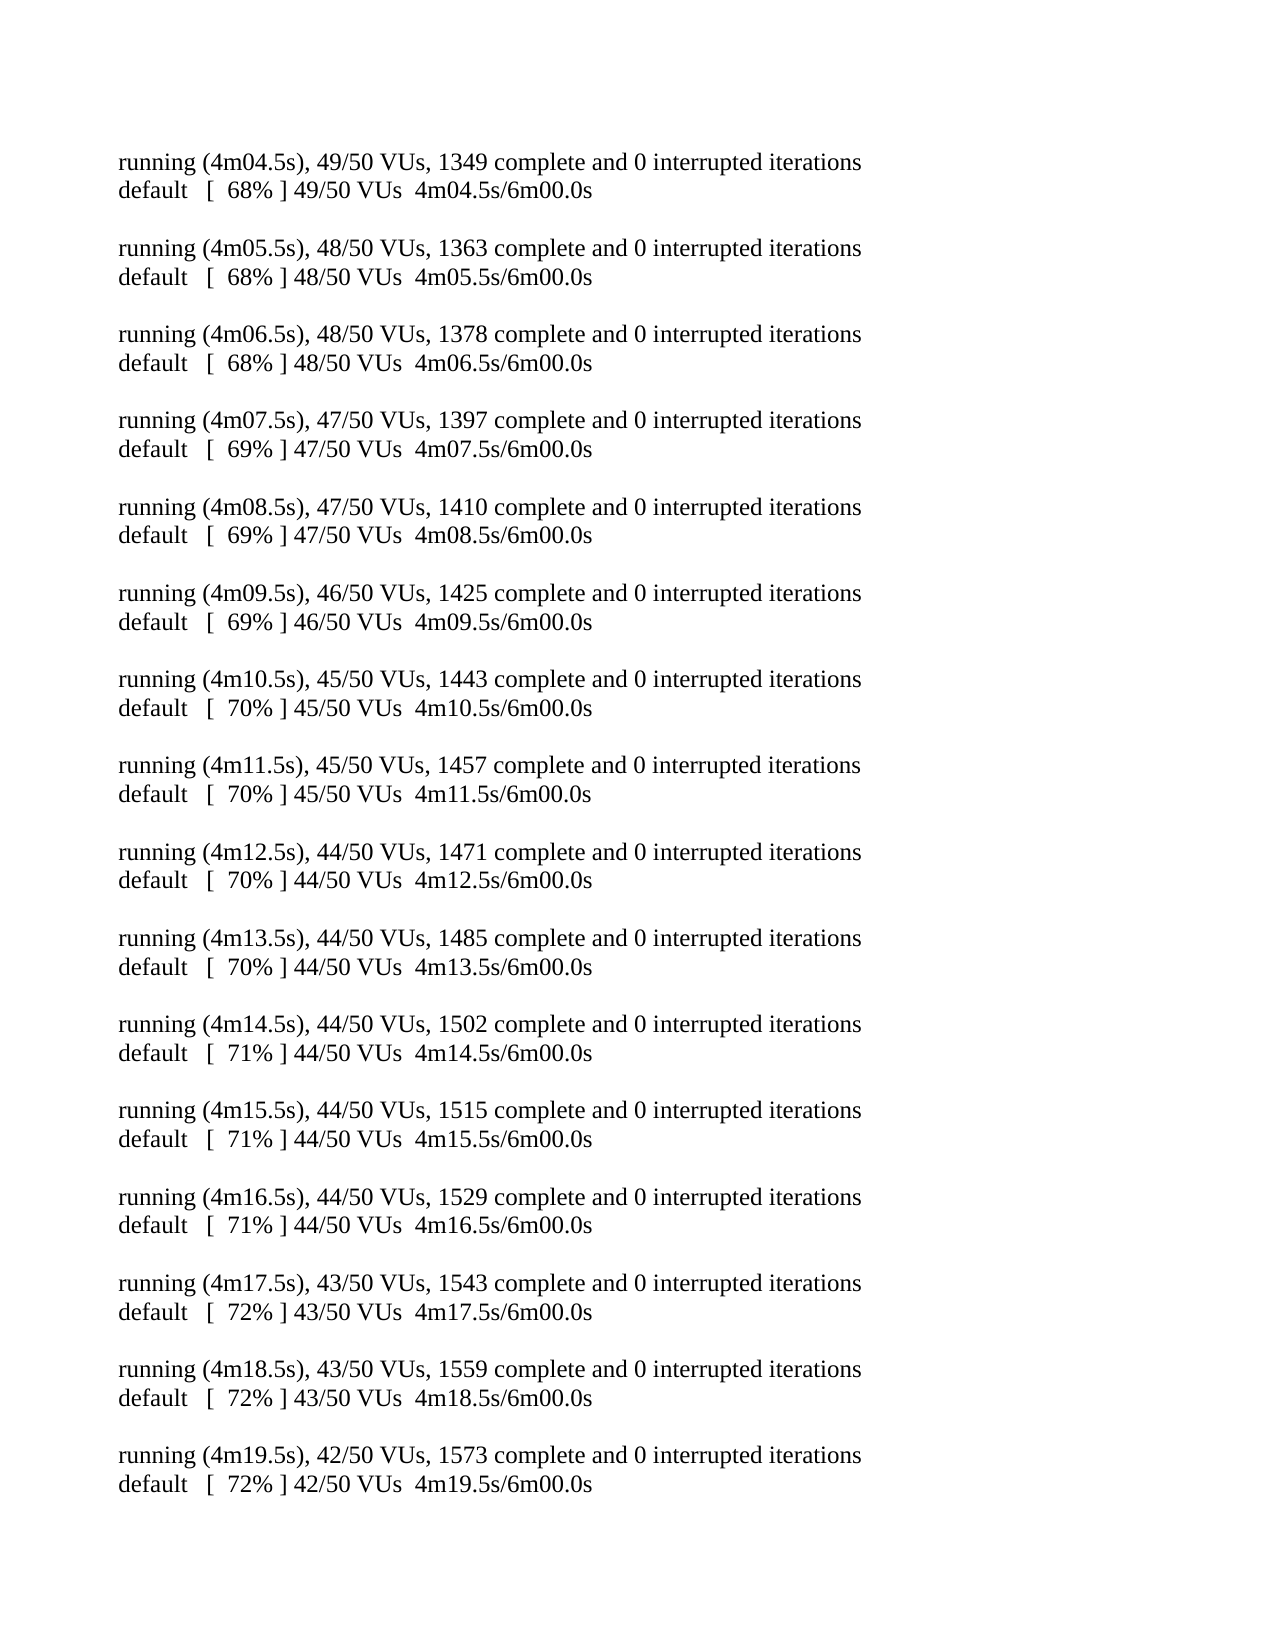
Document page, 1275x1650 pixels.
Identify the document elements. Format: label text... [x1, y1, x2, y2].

text default [ 71% ] 44/50 VUs 4m14.5s/6m00.0s [118, 1038, 1157, 1067]
text default [ 69% ] 47/50 VUs 4m07.5s/6m00.0s [118, 434, 1157, 463]
text running (4m04.5s), 49/50 VUs, 1349 complete and 0 interrupted iterations [118, 147, 1157, 176]
text default [ 68% ] 48/50 VUs 4m06.5s/6m00.0s [118, 348, 1157, 377]
text running (4m17.5s), 43/50 VUs, 1543 complete and 0 interrupted iterations [118, 1268, 1157, 1297]
text default [ 71% ] 44/50 VUs 4m15.5s/6m00.0s [118, 1124, 1157, 1153]
text running (4m19.5s), 42/50 VUs, 1573 complete and 0 interrupted iterations [118, 1441, 1157, 1469]
text default [ 70% ] 44/50 VUs 4m13.5s/6m00.0s [118, 952, 1157, 981]
text running (4m13.5s), 44/50 VUs, 1485 complete and 0 interrupted iterations [118, 923, 1157, 952]
text default [ 72% ] 42/50 VUs 4m19.5s/6m00.0s [118, 1469, 1157, 1498]
text default [ 69% ] 46/50 VUs 4m09.5s/6m00.0s [118, 607, 1157, 636]
text running (4m11.5s), 45/50 VUs, 1457 complete and 0 interrupted iterations [118, 751, 1157, 779]
text running (4m16.5s), 44/50 VUs, 1529 complete and 0 interrupted iterations [118, 1182, 1157, 1211]
text running (4m06.5s), 48/50 VUs, 1378 complete and 0 interrupted iterations [118, 319, 1157, 348]
text running (4m18.5s), 43/50 VUs, 1559 complete and 0 interrupted iterations [118, 1354, 1157, 1383]
text running (4m07.5s), 47/50 VUs, 1397 complete and 0 interrupted iterations [118, 406, 1157, 434]
text running (4m08.5s), 47/50 VUs, 1410 complete and 0 interrupted iterations [118, 492, 1157, 521]
text default [ 68% ] 49/50 VUs 4m04.5s/6m00.0s [118, 176, 1157, 204]
text running (4m15.5s), 44/50 VUs, 1515 complete and 0 interrupted iterations [118, 1096, 1157, 1124]
text running (4m10.5s), 45/50 VUs, 1443 complete and 0 interrupted iterations [118, 664, 1157, 693]
text default [ 68% ] 48/50 VUs 4m05.5s/6m00.0s [118, 262, 1157, 291]
text default [ 72% ] 43/50 VUs 4m18.5s/6m00.0s [118, 1383, 1157, 1412]
text running (4m05.5s), 48/50 VUs, 1363 complete and 0 interrupted iterations [118, 233, 1157, 262]
text default [ 72% ] 43/50 VUs 4m17.5s/6m00.0s [118, 1297, 1157, 1326]
text default [ 70% ] 45/50 VUs 4m10.5s/6m00.0s [118, 693, 1157, 722]
text running (4m09.5s), 46/50 VUs, 1425 complete and 0 interrupted iterations [118, 578, 1157, 607]
text running (4m12.5s), 44/50 VUs, 1471 complete and 0 interrupted iterations [118, 837, 1157, 866]
text default [ 69% ] 47/50 VUs 4m08.5s/6m00.0s [118, 521, 1157, 549]
text default [ 70% ] 44/50 VUs 4m12.5s/6m00.0s [118, 866, 1157, 894]
text running (4m14.5s), 44/50 VUs, 1502 complete and 0 interrupted iterations [118, 1009, 1157, 1038]
text default [ 71% ] 44/50 VUs 4m16.5s/6m00.0s [118, 1211, 1157, 1239]
text default [ 70% ] 45/50 VUs 4m11.5s/6m00.0s [118, 779, 1157, 808]
